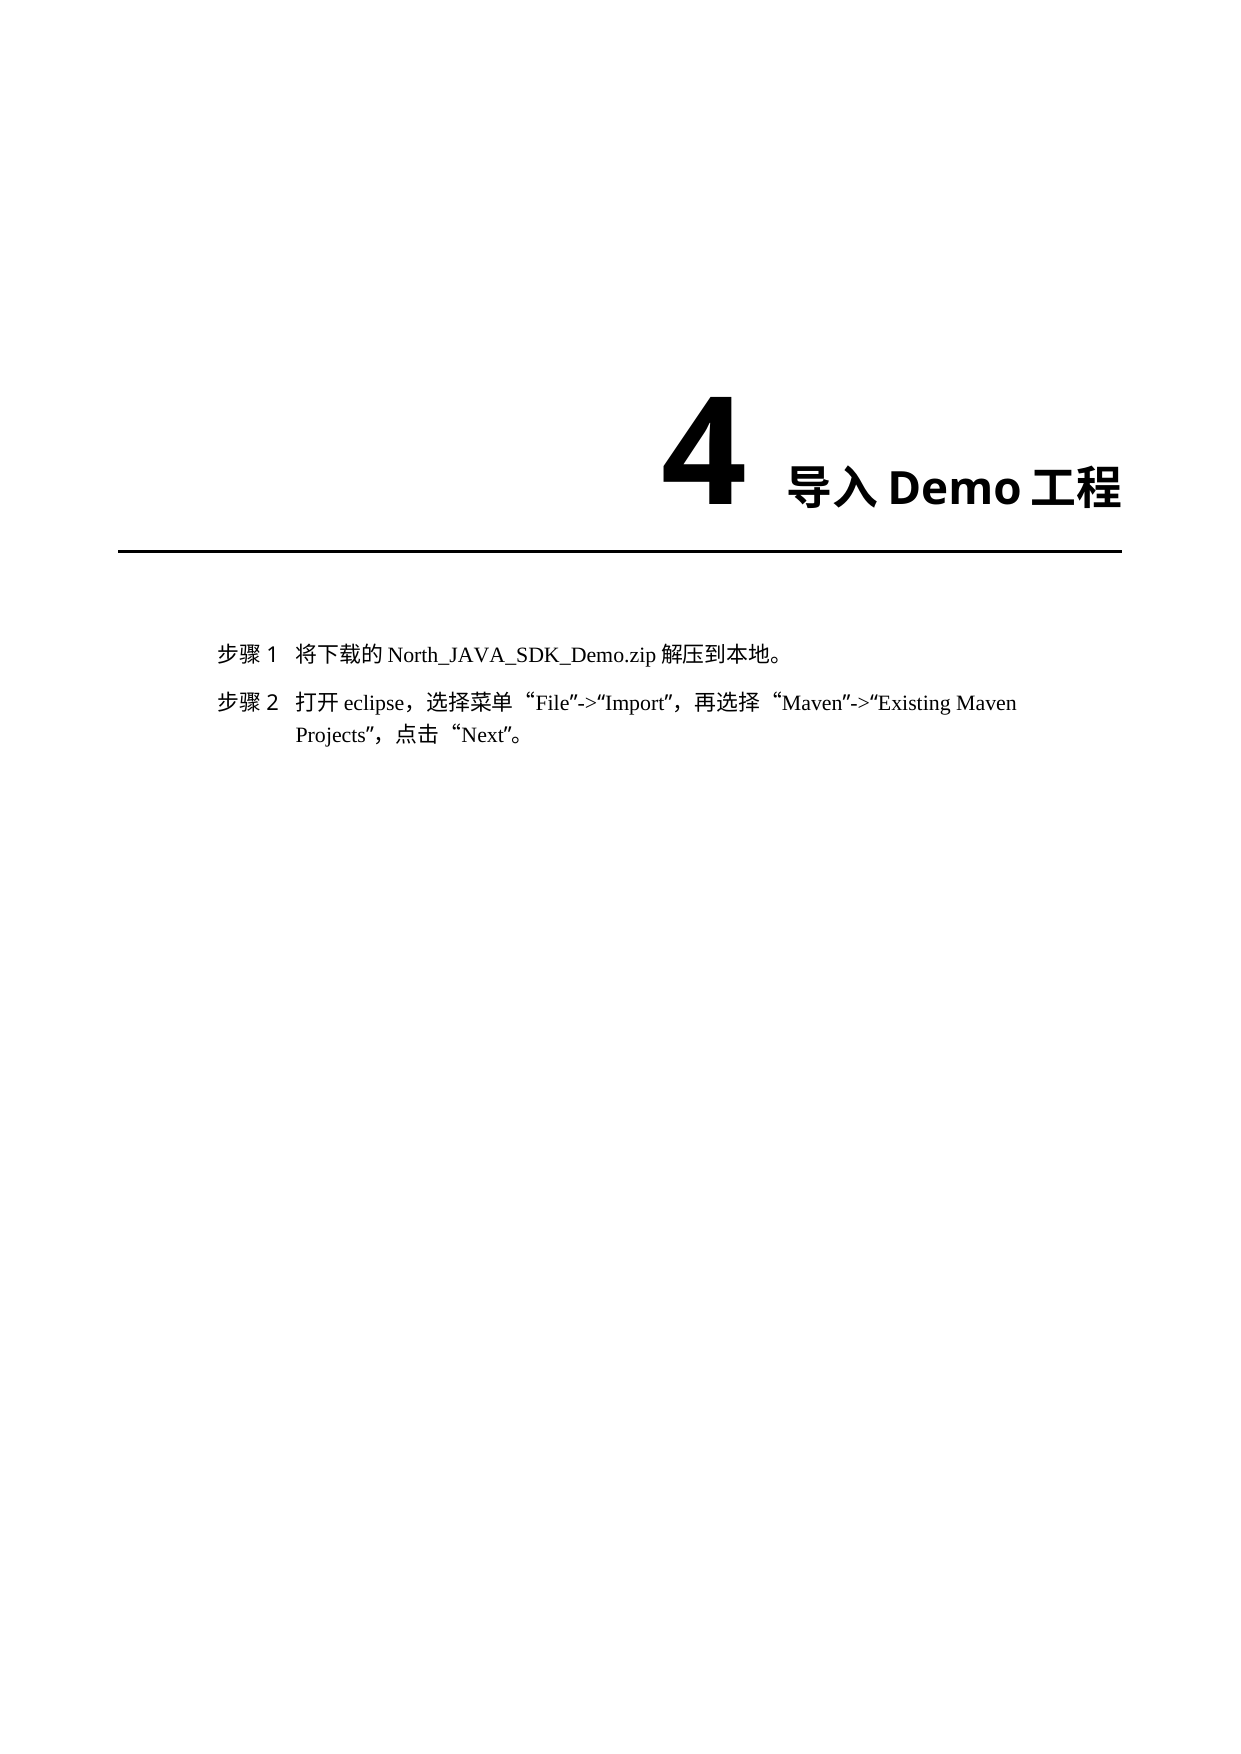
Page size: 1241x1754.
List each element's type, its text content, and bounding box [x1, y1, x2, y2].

list 将下载的North_JAVA_SDK_Demo.zip解压到本地。 [279, 637, 1122, 668]
subtitle 导入Demo工程 [118, 344, 1122, 550]
list 打开eclipse，选择菜单“File”->“Import”，再选择“Maven”->“Existing Maven Projects”，点击“Next”。 [279, 685, 1122, 749]
